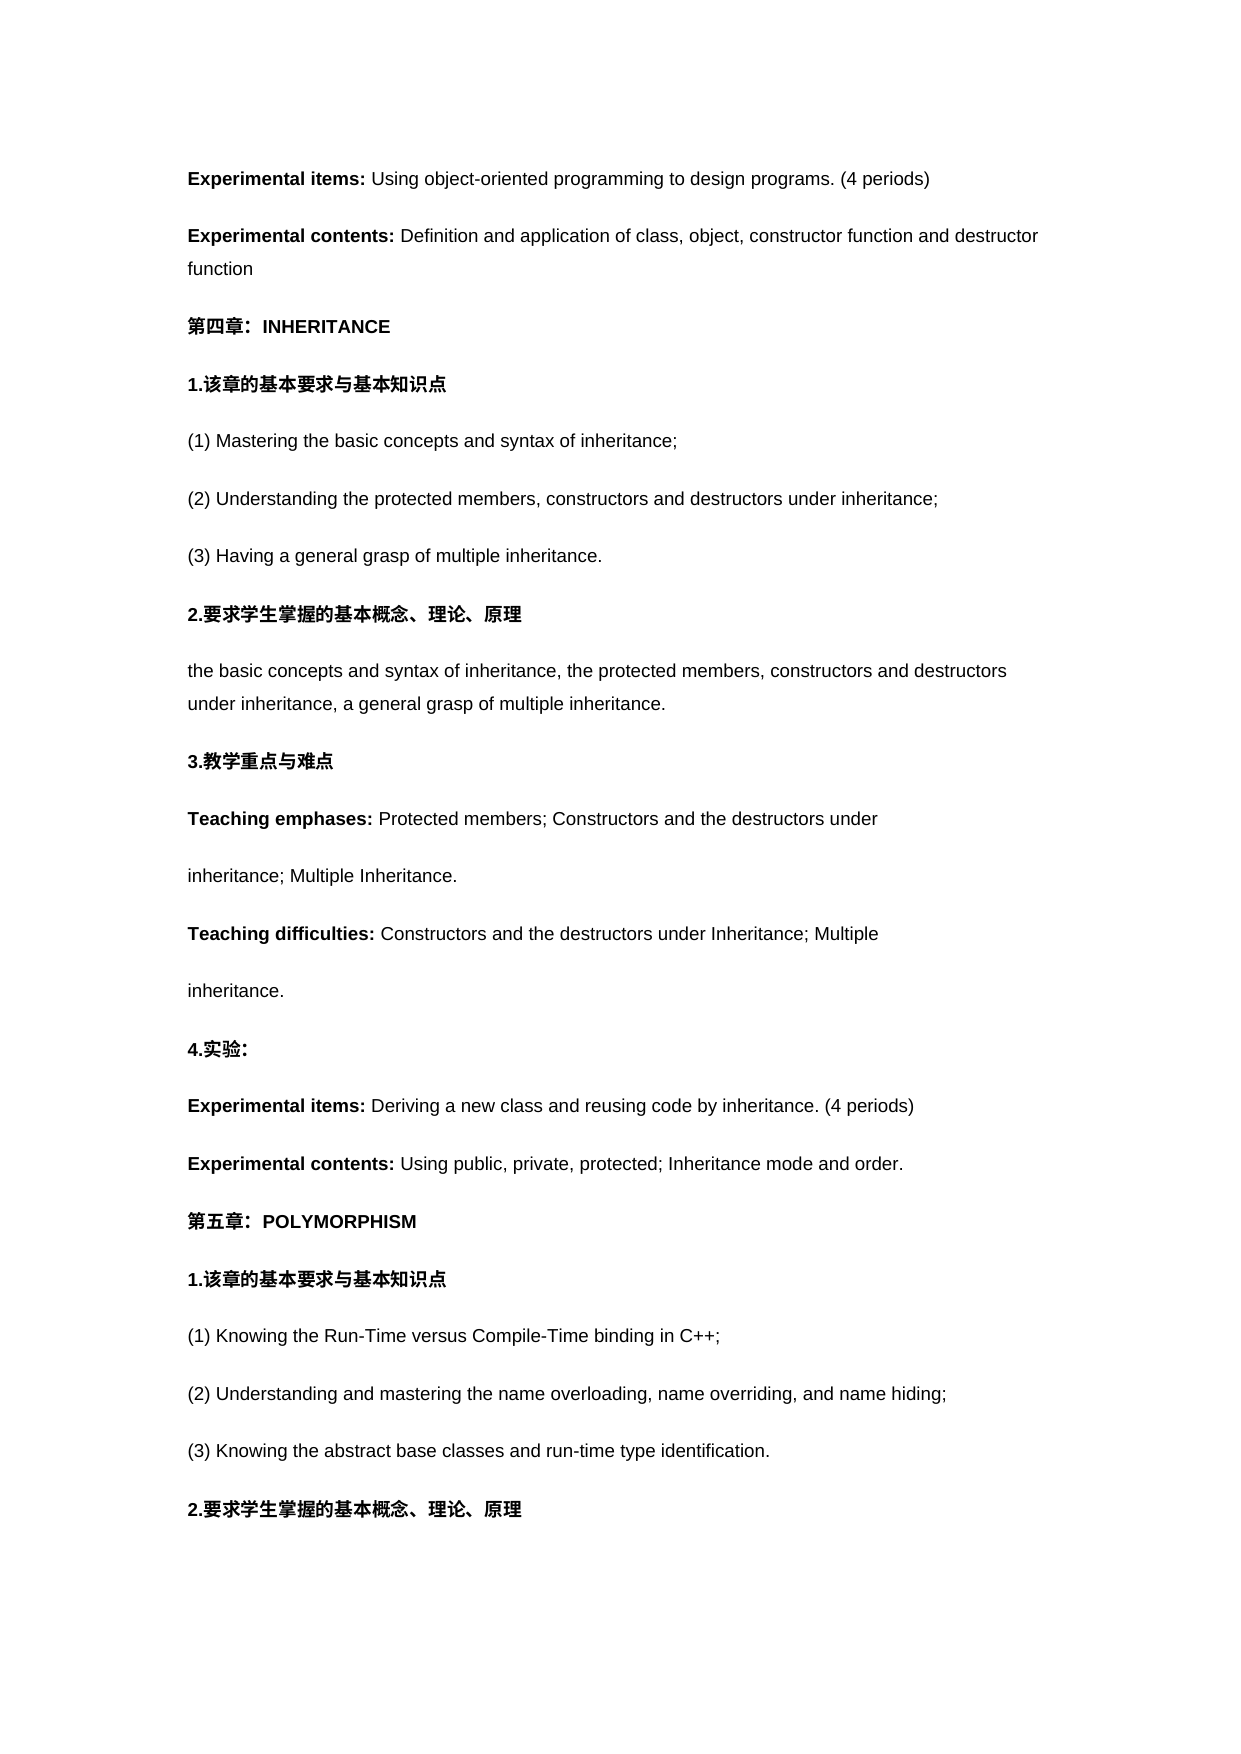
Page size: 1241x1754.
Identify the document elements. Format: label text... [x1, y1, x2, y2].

text Experimental items: Deriving a new class and reusing code by inheritance. (4 periods) [187, 1089, 1053, 1122]
text 4.实验： [187, 1032, 1053, 1064]
text the basic concepts and syntax of inheritance, the protected members, constructors and destructors under inheritance, a general grasp of multiple inheritance. [187, 654, 1053, 719]
text 3.教学重点与难点 [187, 744, 1053, 777]
text (1) Knowing the Run-Time versus Compile-Time binding in C++; [187, 1319, 1053, 1352]
text 1.该章的基本要求与基本知识点 [187, 1262, 1053, 1294]
text (3) Knowing the abstract base classes and run-time type identification. [187, 1434, 1053, 1467]
text 第四章：INHERITANCE [187, 309, 1053, 342]
text Teaching emphases: Protected members; Constructors and the destructors under [187, 802, 1053, 834]
text (3) Having a general grasp of multiple inheritance. [187, 539, 1053, 572]
text 第五章：POLYMORPHISM [187, 1204, 1053, 1237]
text (1) Mastering the basic concepts and syntax of inheritance; [187, 424, 1053, 457]
text 2.要求学生掌握的基本概念、理论、原理 [187, 597, 1053, 629]
text (2) Understanding the protected members, constructors and destructors under inheritance; [187, 482, 1053, 514]
text 2.要求学生掌握的基本概念、理论、原理 [187, 1492, 1053, 1524]
text inheritance; Multiple Inheritance. [187, 859, 1053, 892]
text Experimental contents: Using public, private, protected; Inheritance mode and order. [187, 1147, 1053, 1179]
text Teaching difficulties: Constructors and the destructors under Inheritance; Multiple [187, 917, 1053, 949]
text (2) Understanding and mastering the name overloading, name overriding, and name hiding; [187, 1377, 1053, 1409]
text Experimental contents: Definition and application of class, object, constructor function and destructor function [187, 219, 1053, 284]
text 1.该章的基本要求与基本知识点 [187, 367, 1053, 399]
text Experimental items: Using object-oriented programming to design programs. (4 periods) [187, 162, 1053, 194]
text inheritance. [187, 974, 1053, 1007]
